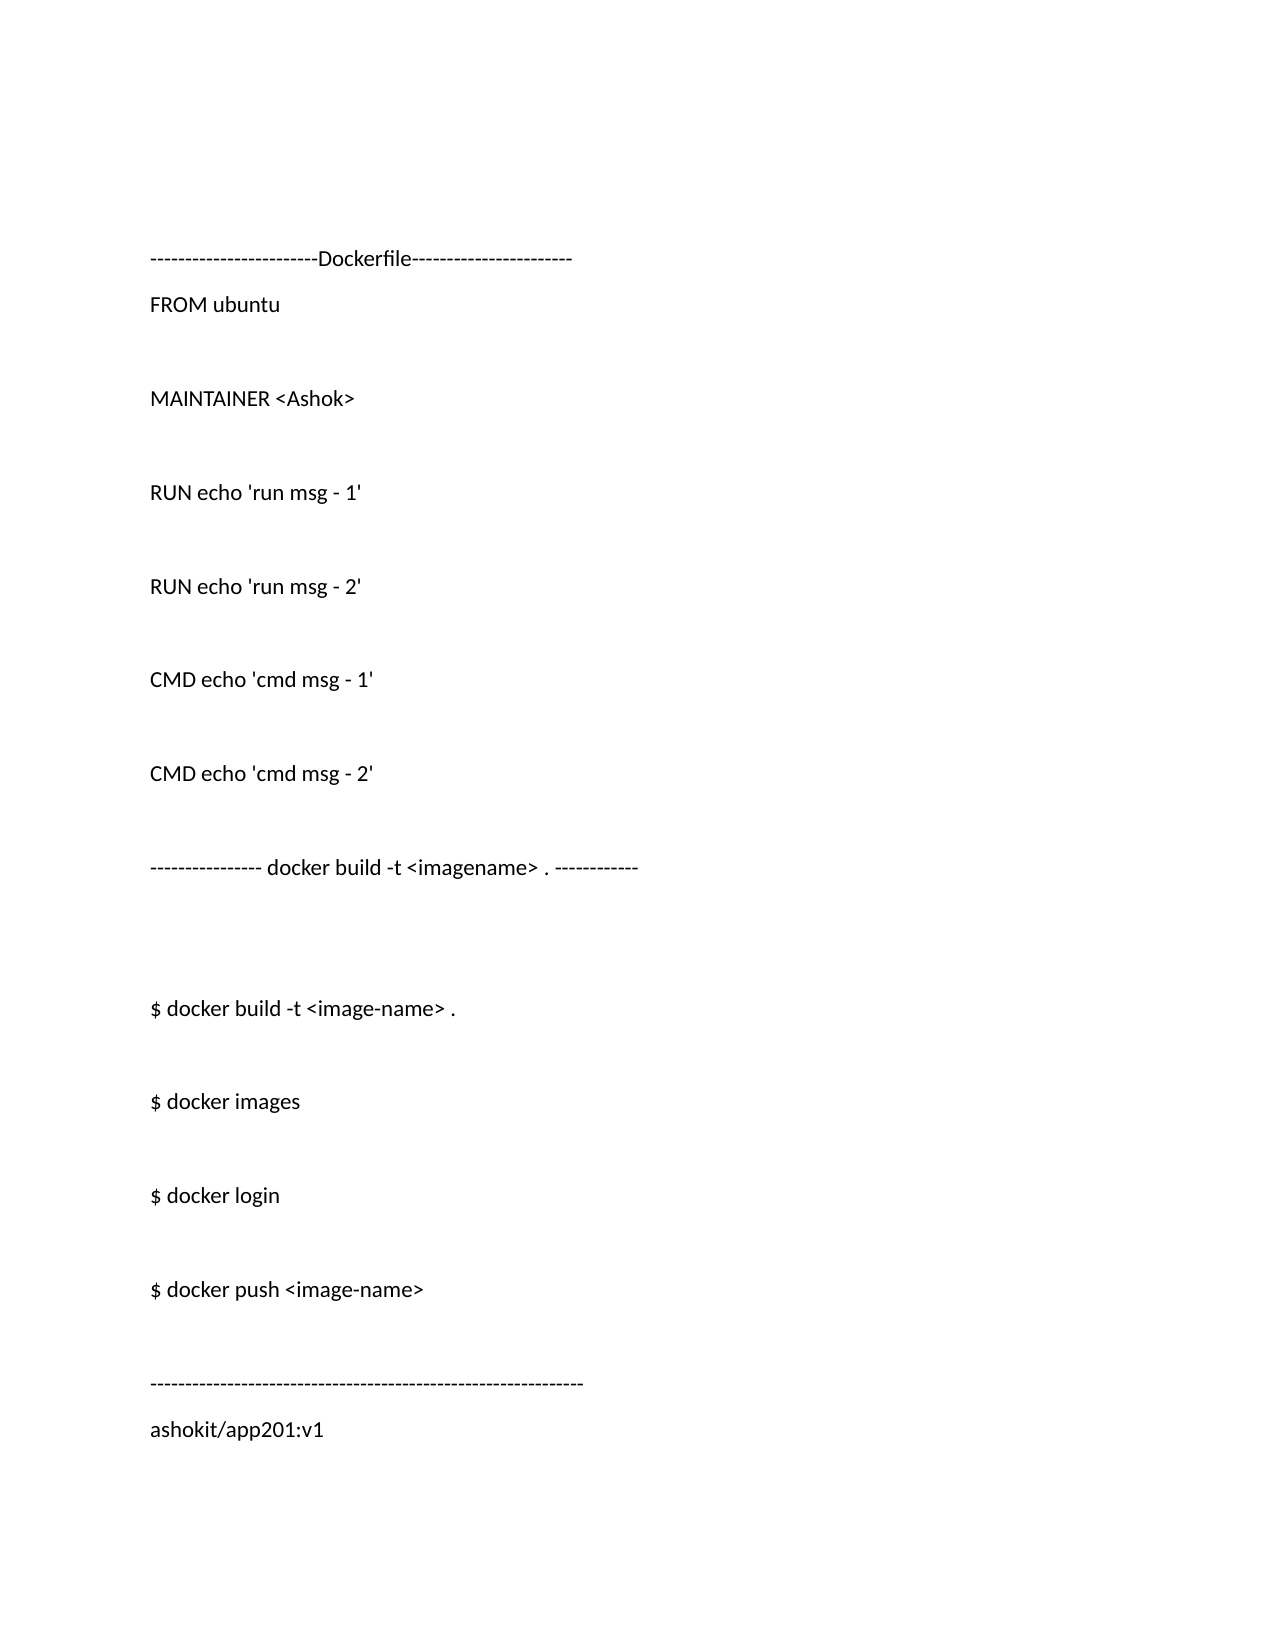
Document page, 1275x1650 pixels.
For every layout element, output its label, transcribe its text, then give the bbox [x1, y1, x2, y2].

text $ docker push <image-name> [150, 1275, 1125, 1303]
text $ docker login [150, 1181, 1125, 1209]
text MAINTAINER <Ashok> [150, 384, 1125, 412]
text RUN echo 'run msg - 2' [150, 572, 1125, 600]
text CMD echo 'cmd msg - 1' [150, 666, 1125, 694]
text RUN echo 'run msg - 1' [150, 478, 1125, 506]
text $ docker build -t <image-name> . [150, 994, 1125, 1022]
text -------------------------------------------------------------- [150, 1369, 1125, 1397]
text $ docker images [150, 1087, 1125, 1116]
text ------------------------Dockerfile----------------------- [150, 244, 1125, 272]
text CMD echo 'cmd msg - 2' [150, 759, 1125, 787]
text ---------------- docker build -t <imagename> . ------------ [150, 853, 1125, 881]
text ashokit/app201:v1 [150, 1416, 1125, 1444]
text FROM ubuntu [150, 291, 1125, 319]
